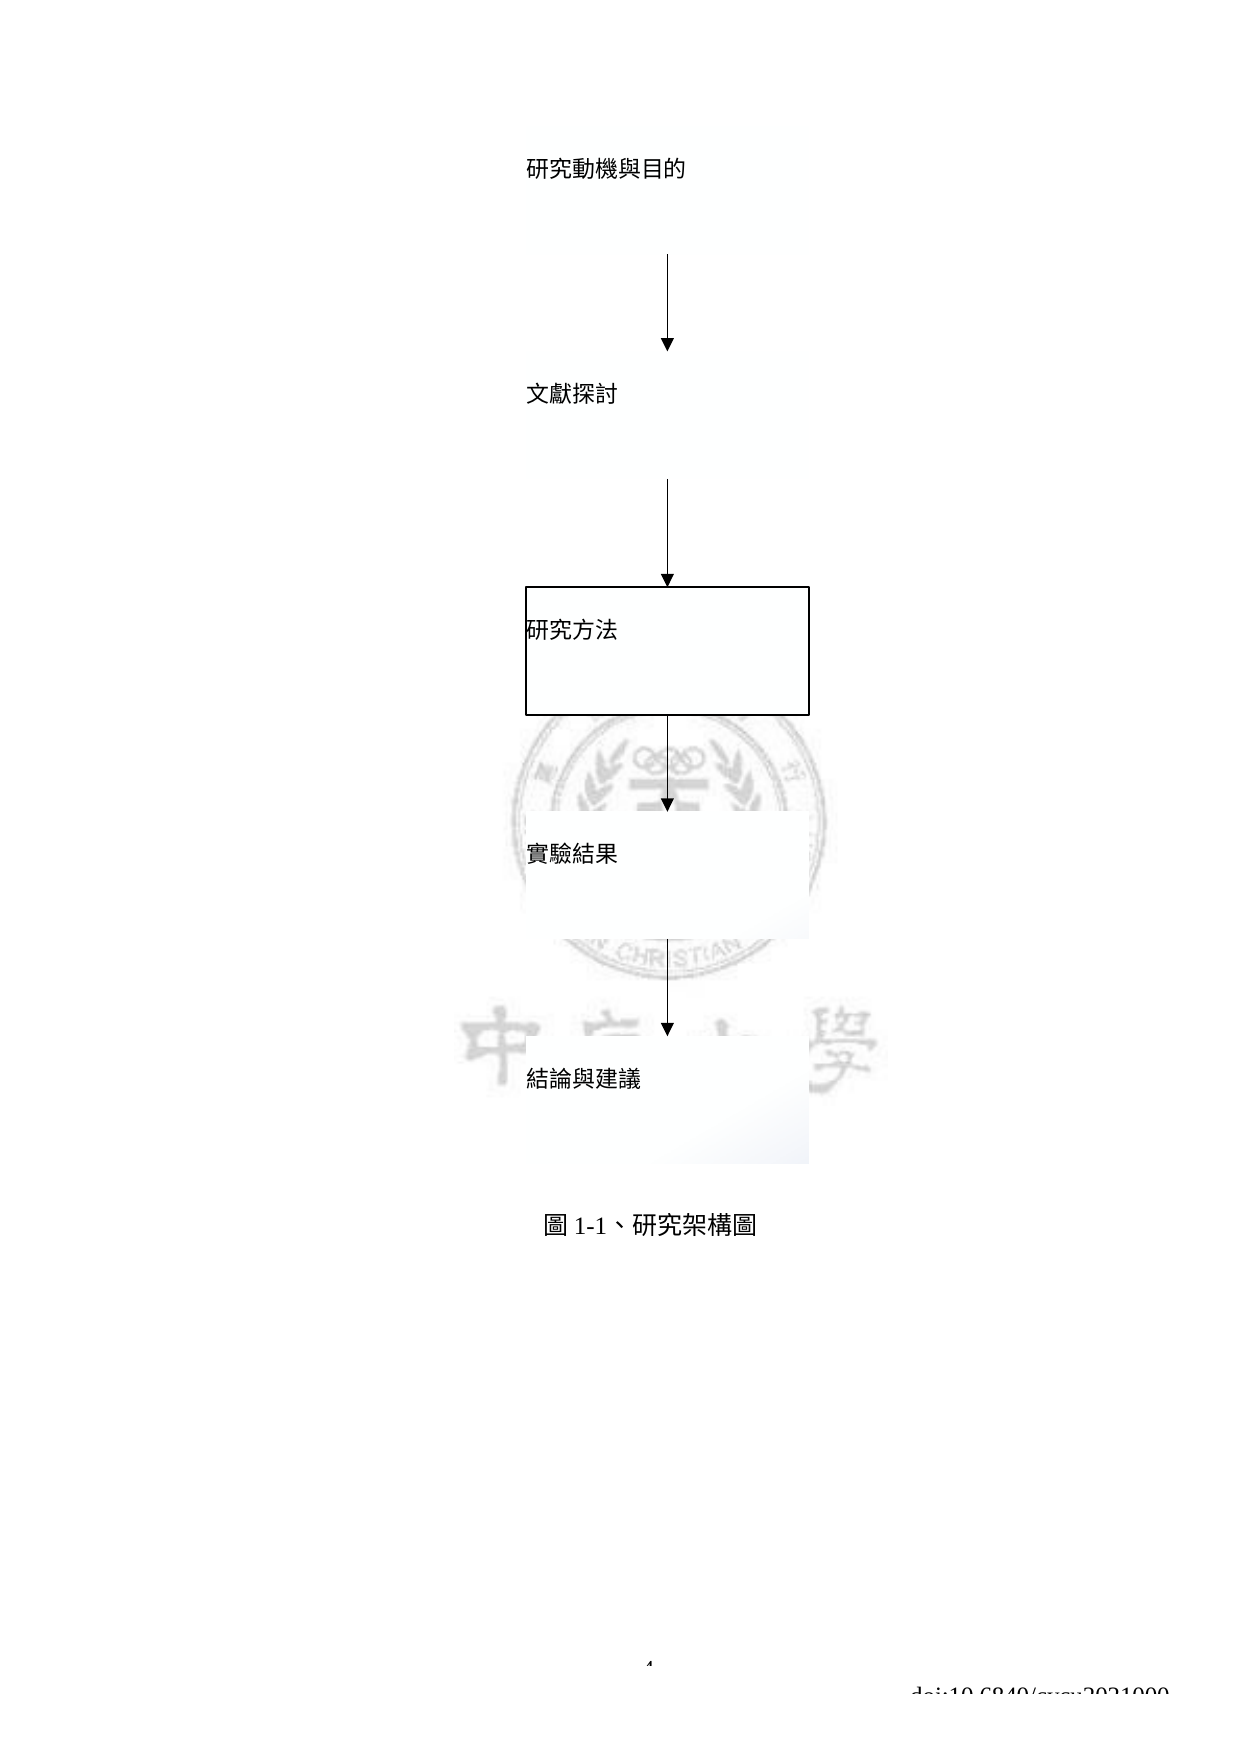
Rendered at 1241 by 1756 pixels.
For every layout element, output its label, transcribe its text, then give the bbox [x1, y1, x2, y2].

picture [526, 351, 809, 479]
text 圖 1-1、研究架構圖 [139, 1205, 1161, 1242]
picture [526, 126, 809, 255]
picture [527, 588, 808, 714]
picture [454, 663, 888, 1164]
